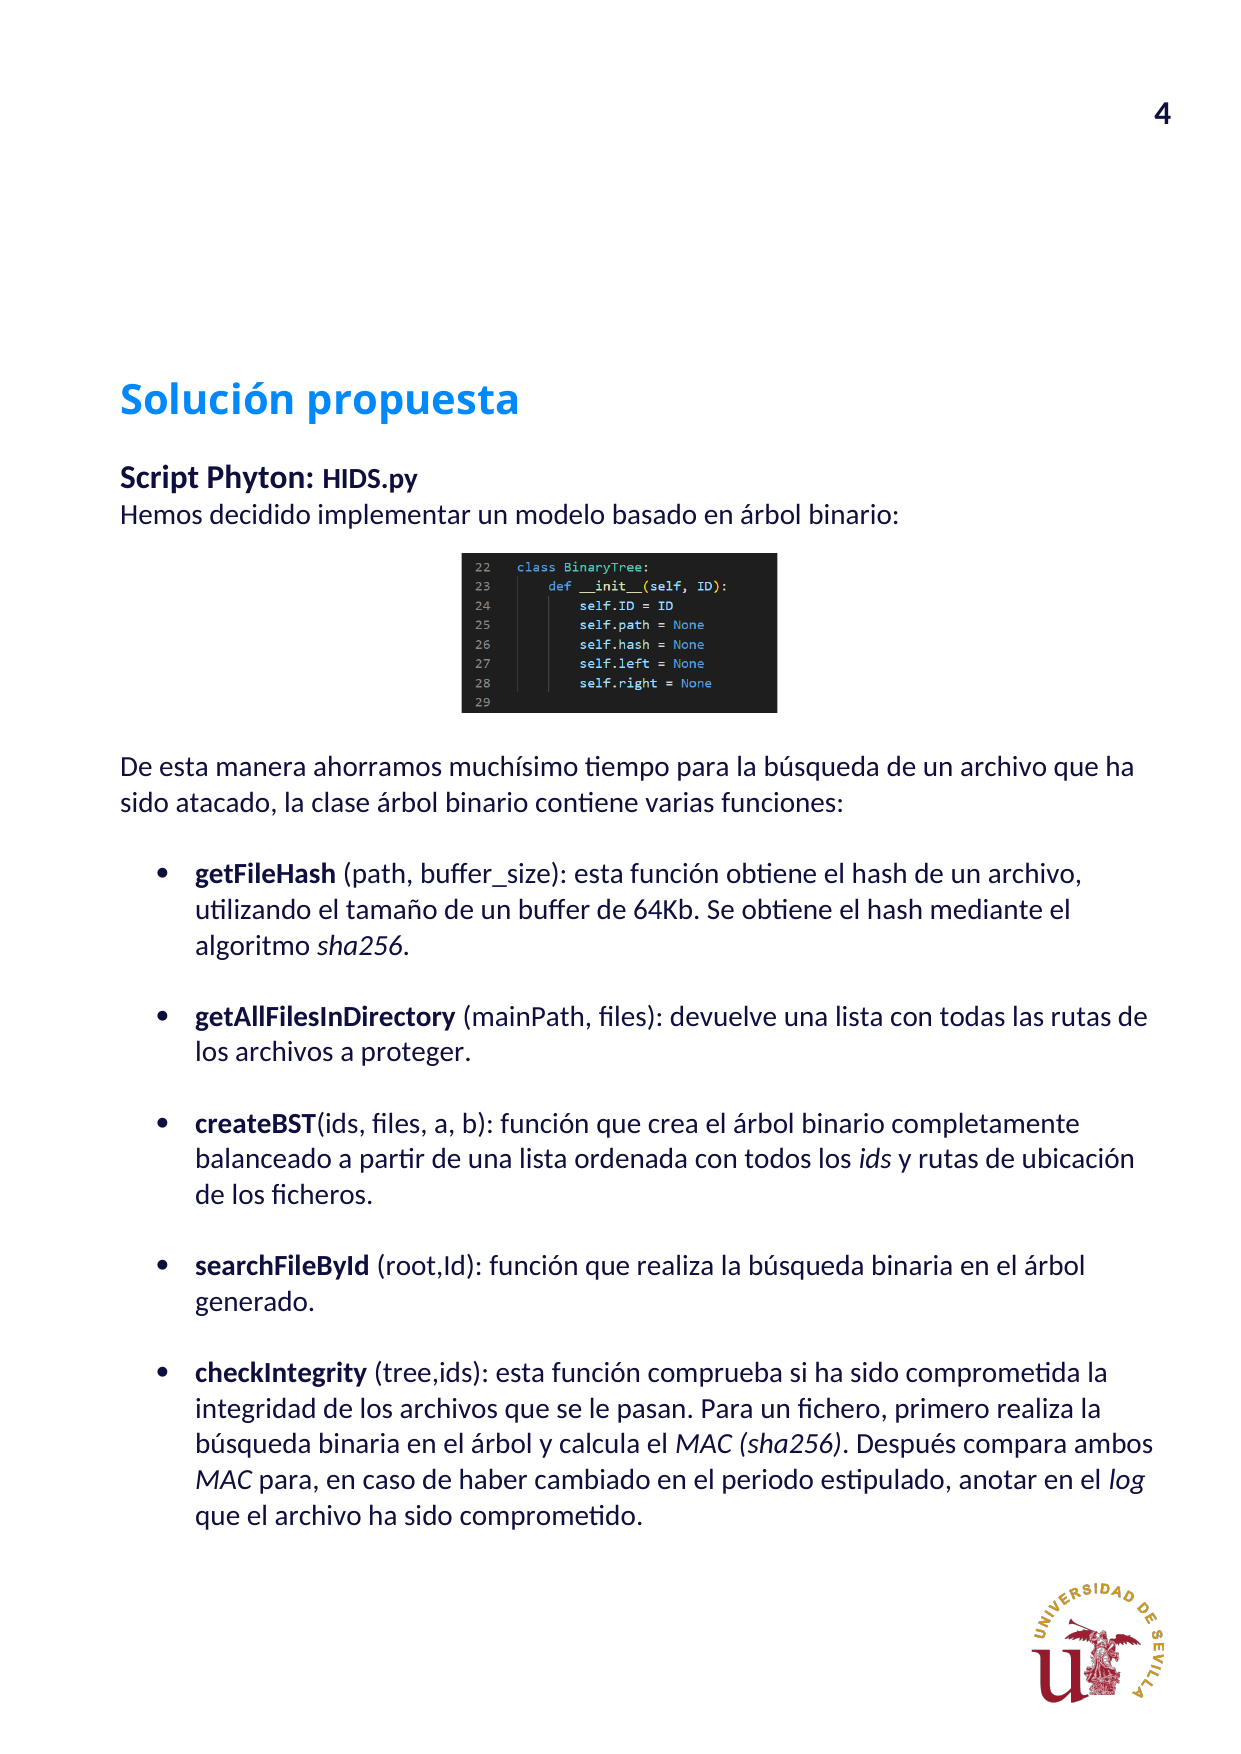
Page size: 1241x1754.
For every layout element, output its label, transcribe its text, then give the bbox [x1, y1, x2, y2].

picture [1018, 1582, 1165, 1716]
picture [461, 553, 778, 713]
